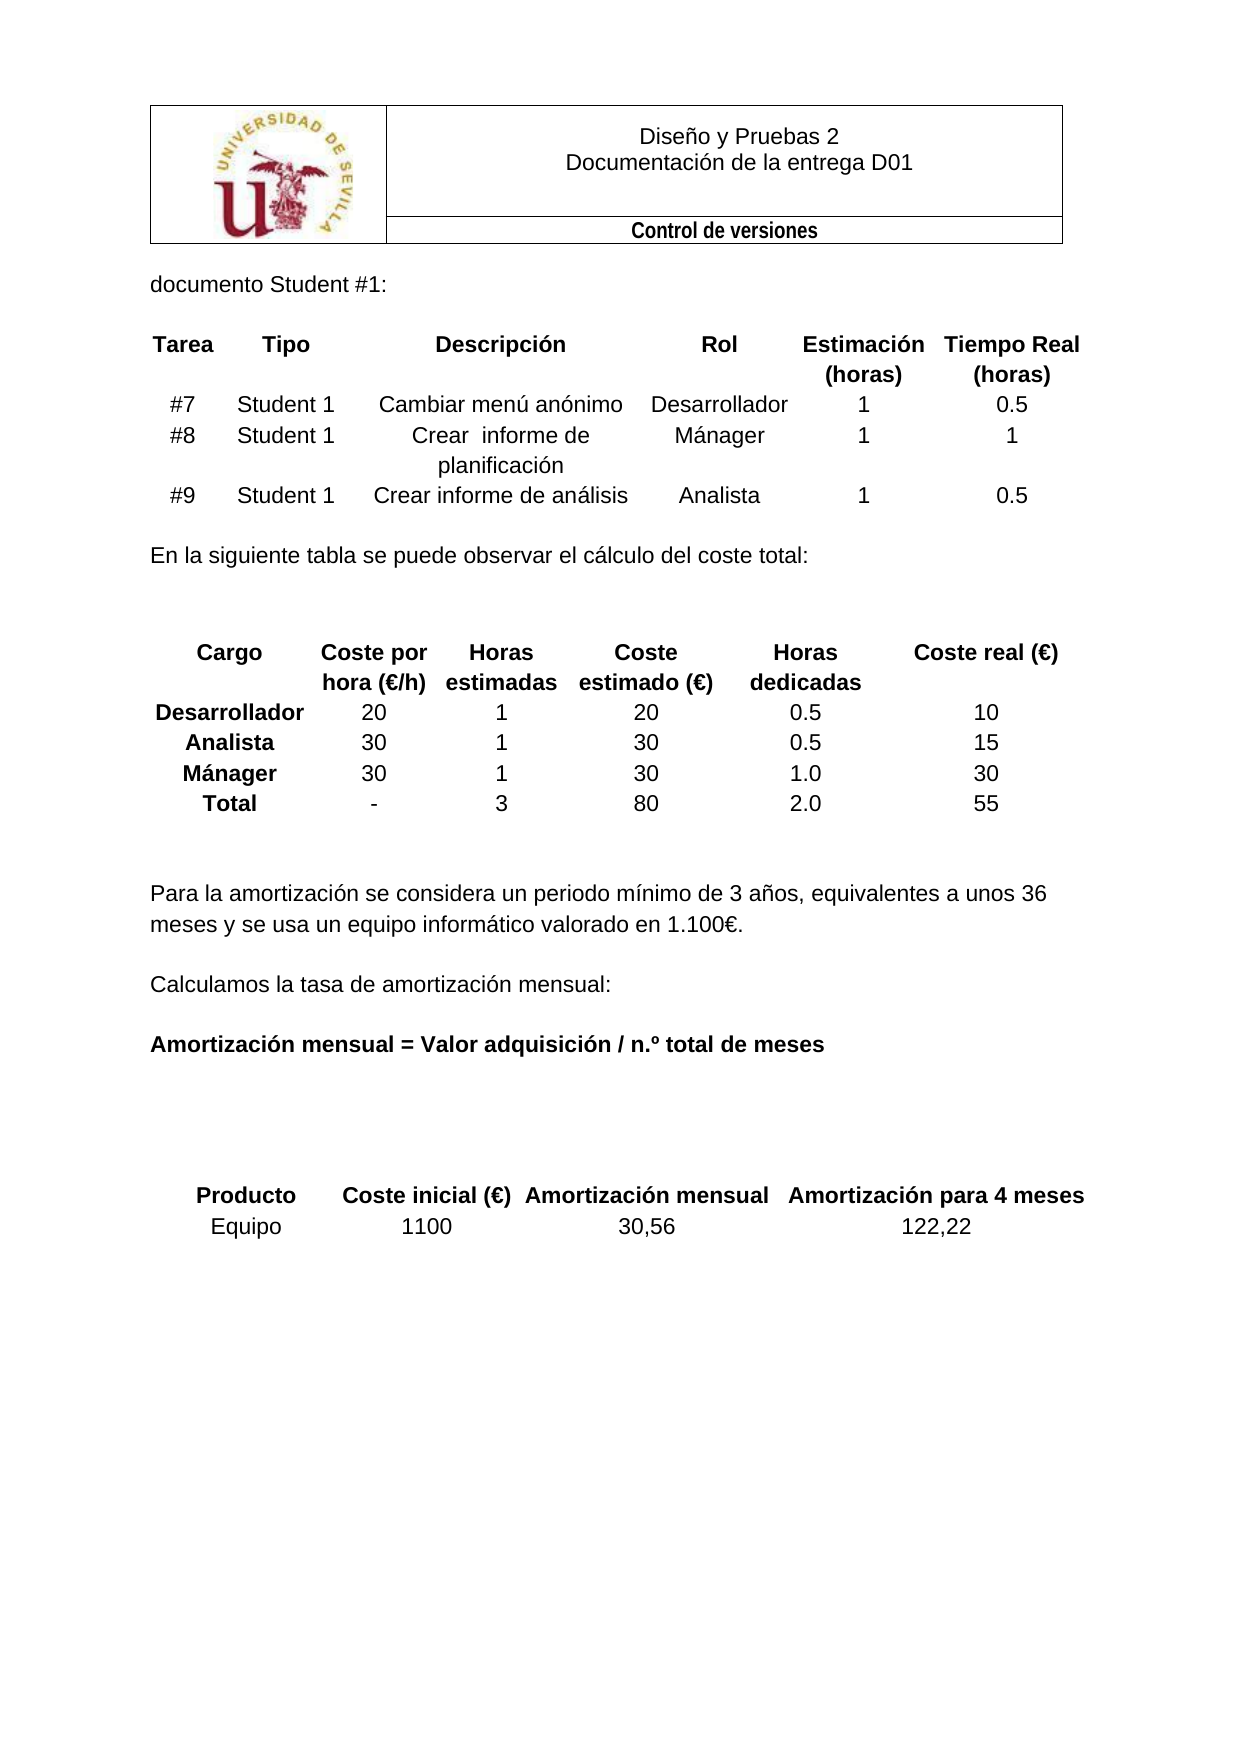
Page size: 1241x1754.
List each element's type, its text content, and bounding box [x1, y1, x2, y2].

table_header Tiempo Real (horas) [934, 331, 1090, 391]
table_cell 1 [794, 422, 934, 482]
table_cell Student 1 [216, 391, 356, 422]
text En la siguiente tabla se puede observar el cálculo del coste total: [150, 542, 1090, 569]
table_cell 1 [439, 760, 564, 790]
table_cell Mánager [150, 760, 309, 790]
table_header Tarea [150, 331, 216, 391]
table_cell 1 [934, 422, 1090, 482]
table_cell Crear informe de planificación [356, 422, 645, 482]
table_cell Equipo [150, 1213, 342, 1243]
table_cell 80 [564, 790, 728, 820]
table_cell 15 [883, 729, 1089, 759]
table_cell 20 [309, 699, 439, 729]
table_cell 1 [439, 699, 564, 729]
table_cell 30.56 [511, 1213, 782, 1243]
table_cell 20 [564, 699, 728, 729]
table_header Rol [645, 331, 794, 391]
table_header Amortización para 4 meses [782, 1183, 1090, 1213]
table_cell 1.0 [728, 760, 883, 790]
text documento Student #1: [150, 271, 1090, 297]
table_cell 0.5 [728, 729, 883, 759]
table_header Estimación (horas) [794, 331, 934, 391]
table_header Horas estimadas [439, 639, 564, 699]
table_cell #8 [150, 422, 216, 482]
text Amortización mensual = Valor adquisición / n.º total de meses [150, 1031, 1090, 1058]
table_cell 30 [564, 760, 728, 790]
table_cell 0.5 [934, 482, 1090, 512]
table_cell Mánager [645, 422, 794, 482]
table_header Horas dedicadas [728, 639, 883, 699]
table_cell Student 1 [216, 422, 356, 482]
table_cell Analista [645, 482, 794, 512]
table_cell 10 [883, 699, 1089, 729]
table_header Tipo [216, 331, 356, 391]
table_header Producto [150, 1183, 342, 1213]
table_cell 30 [883, 760, 1089, 790]
table_cell 3 [439, 790, 564, 820]
table_header Coste por hora (€/h) [309, 639, 439, 699]
picture [213, 110, 354, 239]
table_cell 2.0 [728, 790, 883, 820]
table_cell 30 [309, 729, 439, 759]
table_cell 30 [309, 760, 439, 790]
table_cell #9 [150, 482, 216, 512]
table_cell Student 1 [216, 482, 356, 512]
table_cell 1 [794, 482, 934, 512]
table_cell 55 [883, 790, 1089, 820]
table_header Cargo [150, 639, 309, 699]
table_cell Total [150, 790, 309, 820]
table_header Coste estimado (€) [564, 639, 728, 699]
table_cell - [309, 790, 439, 820]
table_header Coste inicial (€) [342, 1183, 511, 1213]
table_cell 1 [439, 729, 564, 759]
table_cell Desarrollador [150, 699, 309, 729]
text Para la amortización se considera un periodo mínimo de 3 años, equivalentes a unos 36 meses y se usa un equipo informático valorado en 1.100€. [150, 880, 1090, 937]
text Calculamos la tasa de amortización mensual: [150, 971, 1090, 997]
table_cell 0.5 [934, 391, 1090, 422]
table_cell 30 [564, 729, 728, 759]
table_cell Cambiar menú anónimo [356, 391, 645, 422]
table_cell 0.5 [728, 699, 883, 729]
table_header Amortización mensual [511, 1183, 782, 1213]
table_cell 1100 [342, 1213, 511, 1243]
table_cell Desarrollador [645, 391, 794, 422]
table_cell 1 [794, 391, 934, 422]
table_header Descripción [356, 331, 645, 391]
table_cell Analista [150, 729, 309, 759]
table_cell #7 [150, 391, 216, 422]
table_header Coste real (€) [883, 639, 1089, 699]
table_cell Crear informe de análisis [356, 482, 645, 512]
table_cell 122.22 [782, 1213, 1090, 1243]
